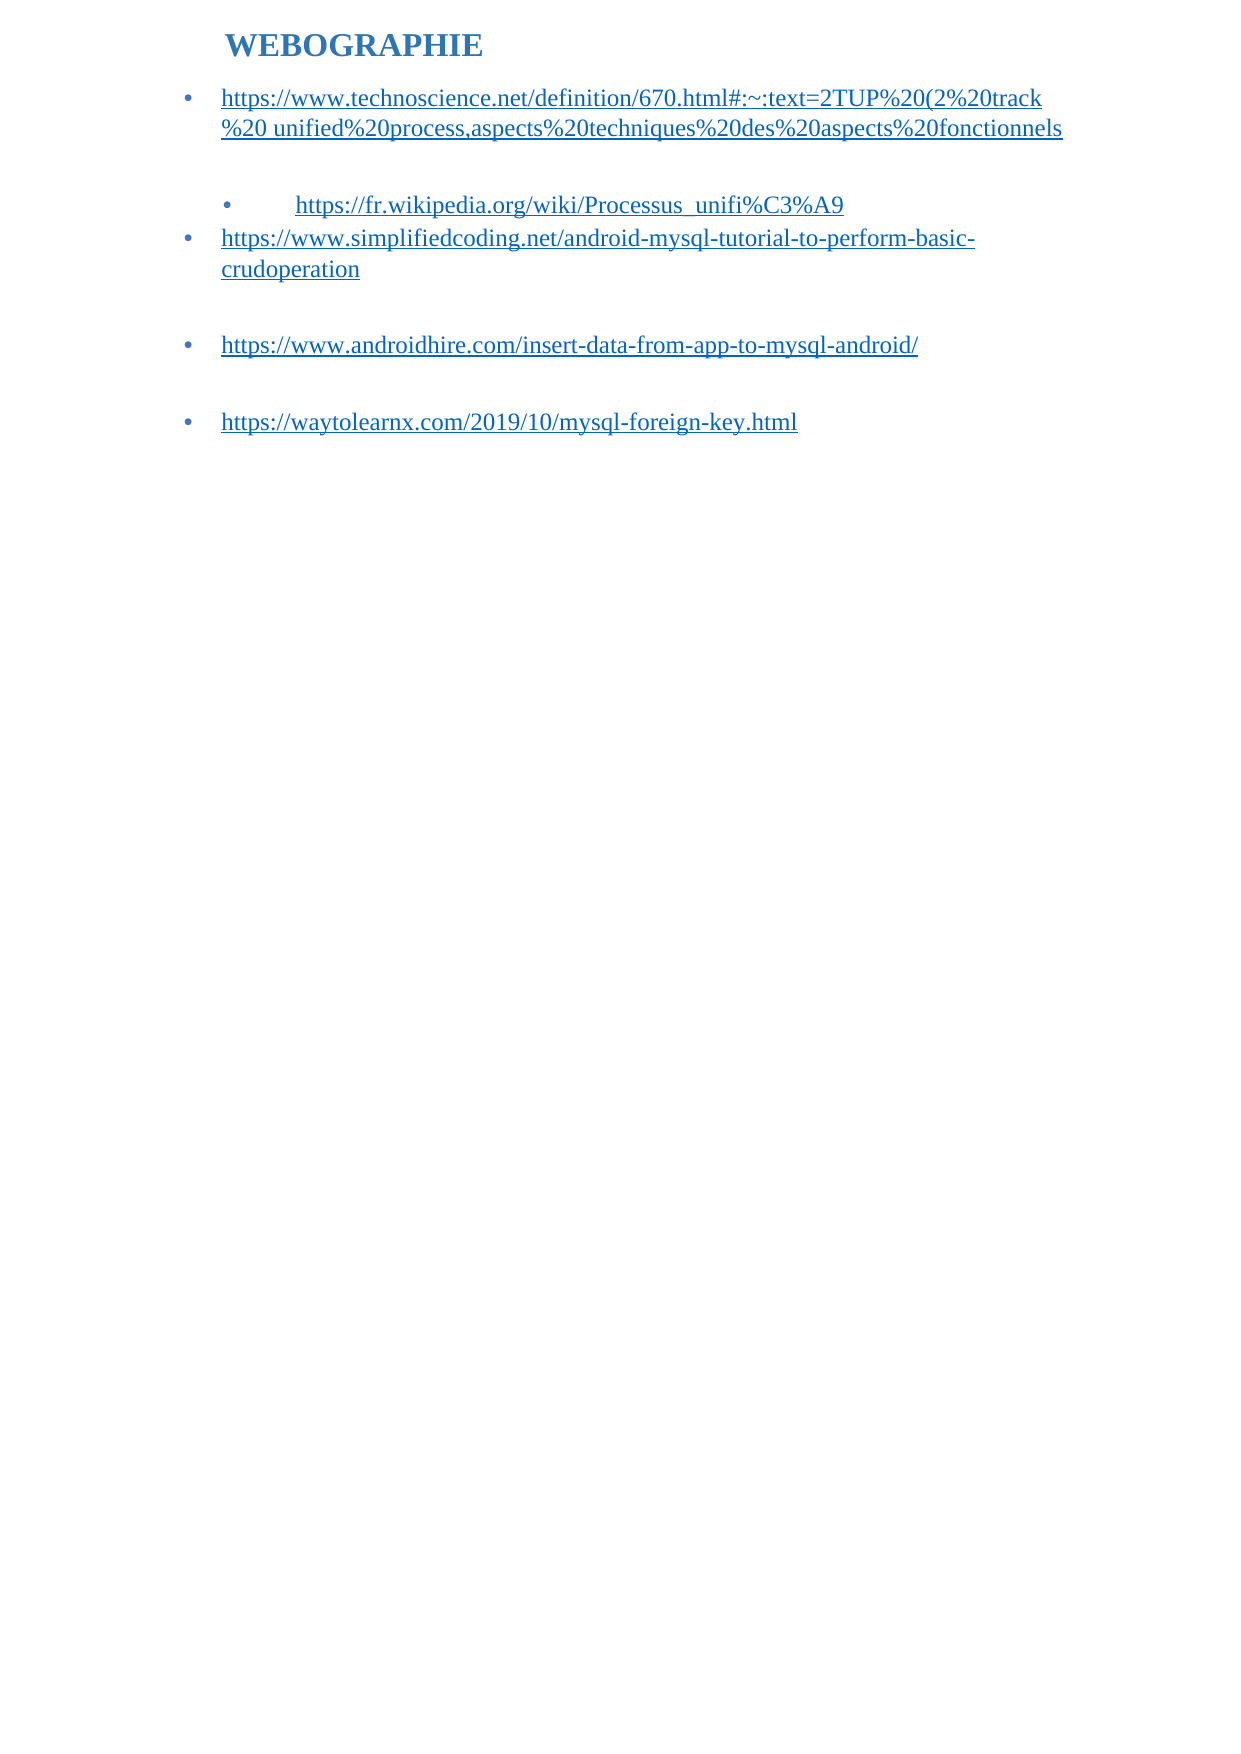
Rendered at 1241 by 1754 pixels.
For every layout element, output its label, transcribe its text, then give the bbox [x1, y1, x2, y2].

list https://www.technoscience.net/definition/670.html#:~:text=2TUP%20(2%20track%20 unified%20process,aspects%20techniques%20des%20aspects%20fonctionnels [183, 82, 1085, 142]
list https://www.simplifiedcoding.net/android-mysql-tutorial-to-perform-basic-crudoperation [183, 223, 1085, 283]
list https://waytolearnx.com/2019/10/mysql-foreign-key.html [183, 407, 1085, 436]
list https://www.androidhire.com/insert-data-from-app-to-mysql-android/ [183, 330, 1085, 359]
subtitle WEBOGRAPHIE [148, 25, 1093, 63]
list https://fr.wikipedia.org/wiki/Processus_unifi%C3%A9 [223, 190, 1085, 219]
